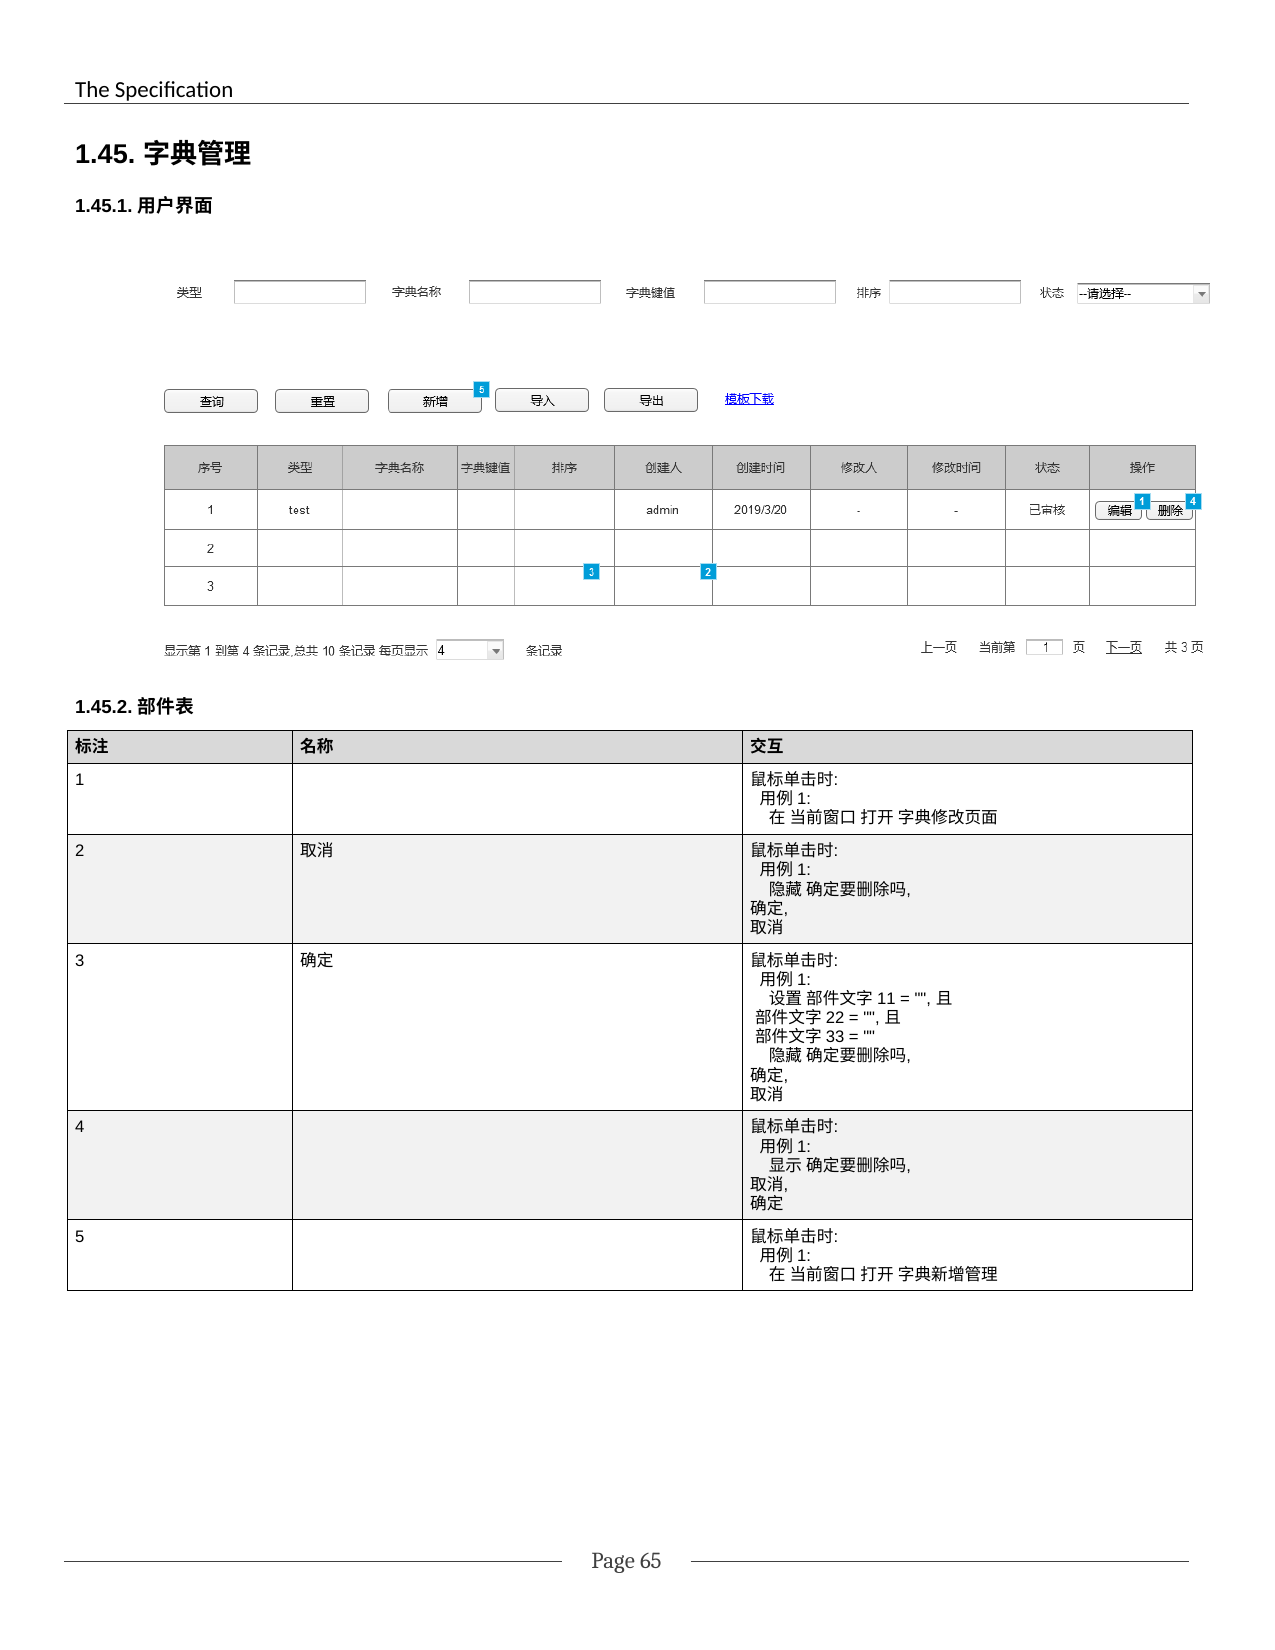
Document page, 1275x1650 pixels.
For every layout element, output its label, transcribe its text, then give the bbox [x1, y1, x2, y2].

table_cell 2 [68, 835, 292, 943]
table_cell 4 [68, 1111, 292, 1219]
table_cell [293, 1111, 742, 1219]
table_cell 鼠标单击时: 用例 1: 设置 部件文字 11 = "", 且 部件文字 22 = "", 且 部件文字 33 = "" 隐藏 确定要删除吗, 确定, 取消 [743, 944, 1192, 1110]
table_cell [293, 1220, 742, 1290]
table_cell 3 [68, 944, 292, 1110]
table_cell 鼠标单击时: 用例 1: 在 当前窗口 打开 字典新增管理 [743, 1220, 1192, 1290]
table_header 标注 [68, 731, 292, 763]
table_cell 5 [68, 1220, 292, 1290]
table_cell 鼠标单击时: 用例 1: 隐藏 确定要删除吗, 确定, 取消 [743, 835, 1192, 943]
table_cell 取消 [293, 835, 742, 943]
table_cell 鼠标单击时: 用例 1: 显示 确定要删除吗, 取消, 确定 [743, 1111, 1192, 1219]
table_header 名称 [293, 731, 742, 763]
subtitle 用户界面 [75, 194, 1200, 216]
subtitle 部件表 [75, 696, 1200, 717]
subtitle 字典管理 [75, 138, 1200, 169]
table_cell 确定 [293, 944, 742, 1110]
table_cell [293, 764, 742, 834]
table_cell 鼠标单击时: 用例 1: 在 当前窗口 打开 字典修改页面 [743, 764, 1192, 834]
table_cell 1 [68, 764, 292, 834]
table_header 交互 [743, 731, 1192, 763]
